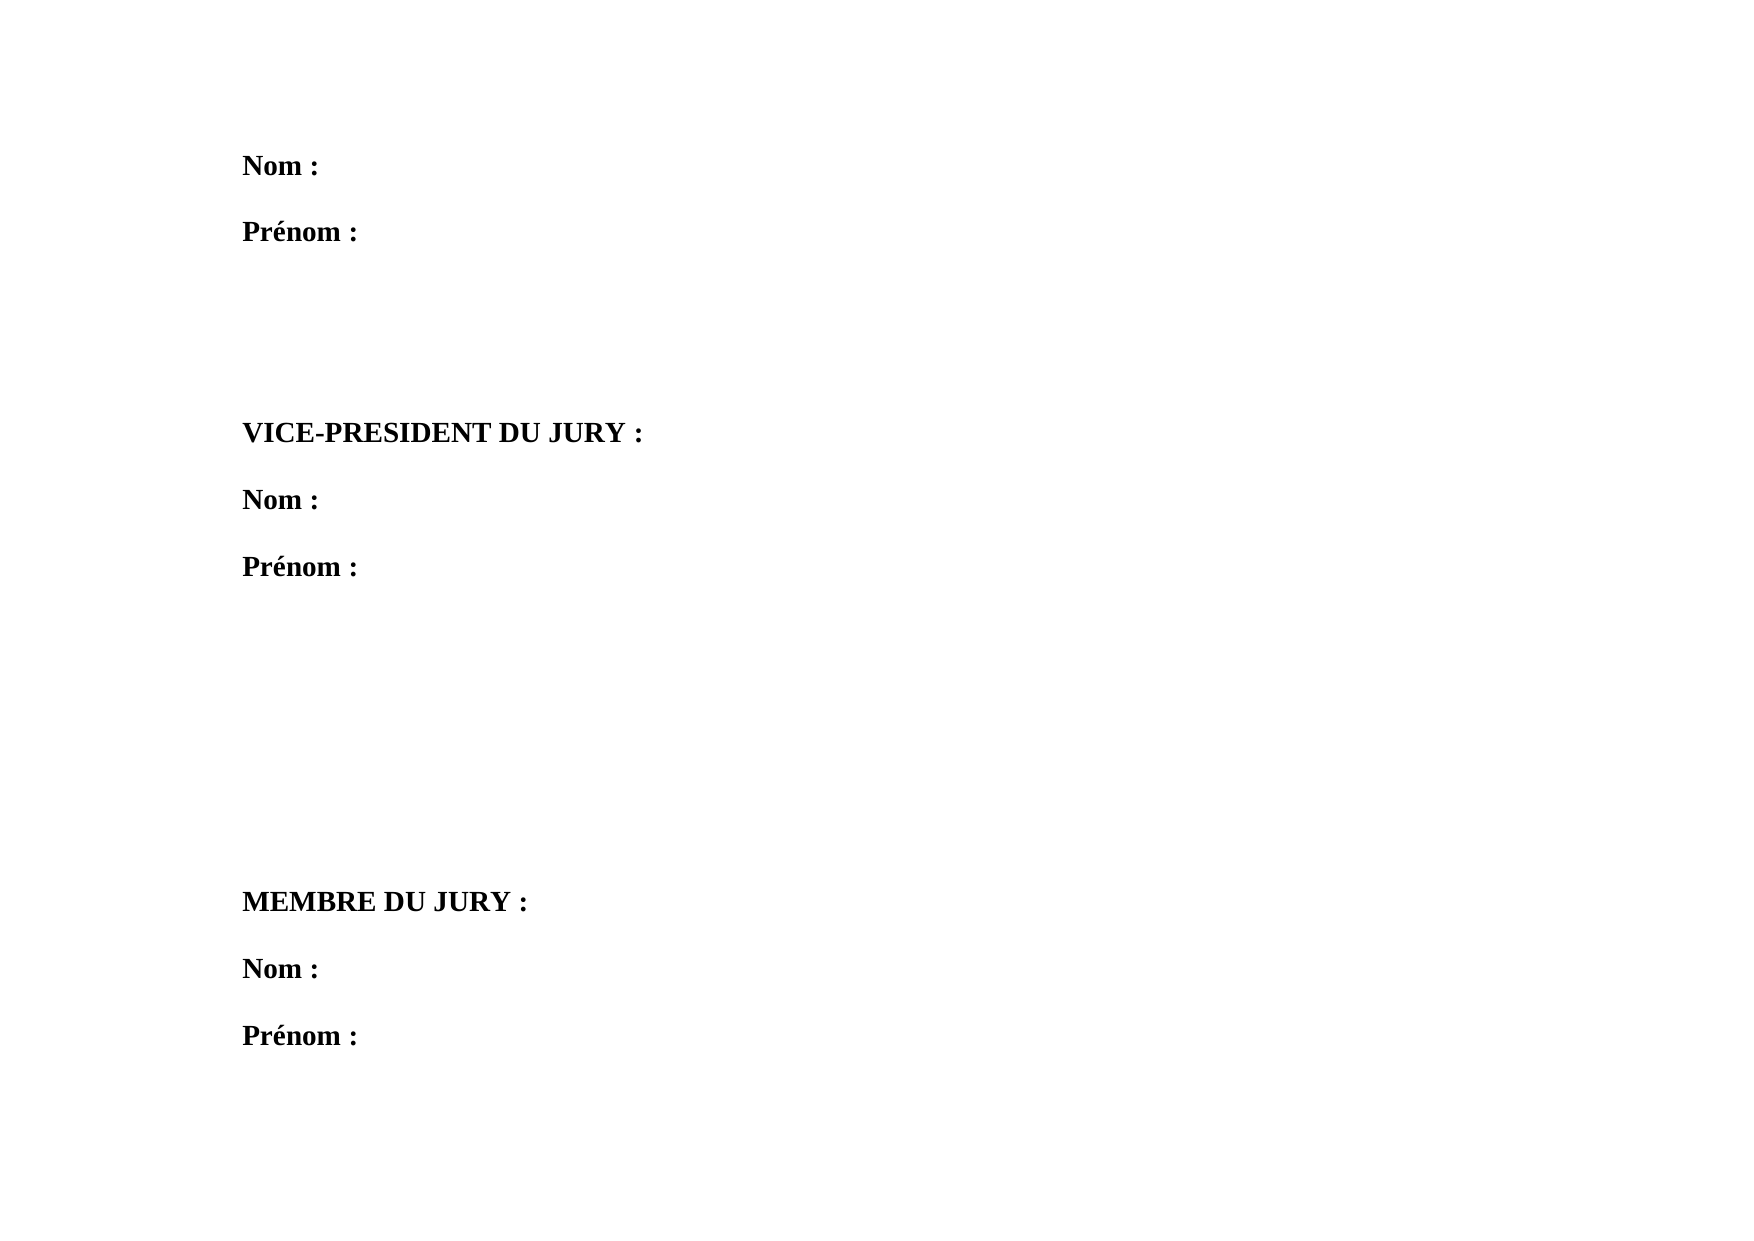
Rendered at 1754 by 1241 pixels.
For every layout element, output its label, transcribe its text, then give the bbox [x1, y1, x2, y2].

text Nom : [242, 951, 1606, 985]
text MEMBRE DU JURY : [242, 884, 1606, 918]
text Nom : [242, 482, 1606, 516]
text Prénom : [242, 214, 1606, 248]
text Prénom : [242, 549, 1606, 583]
text Nom : [242, 148, 1606, 181]
text Prénom : [242, 1018, 1606, 1052]
text VICE-PRESIDENT DU JURY : [242, 416, 1606, 449]
